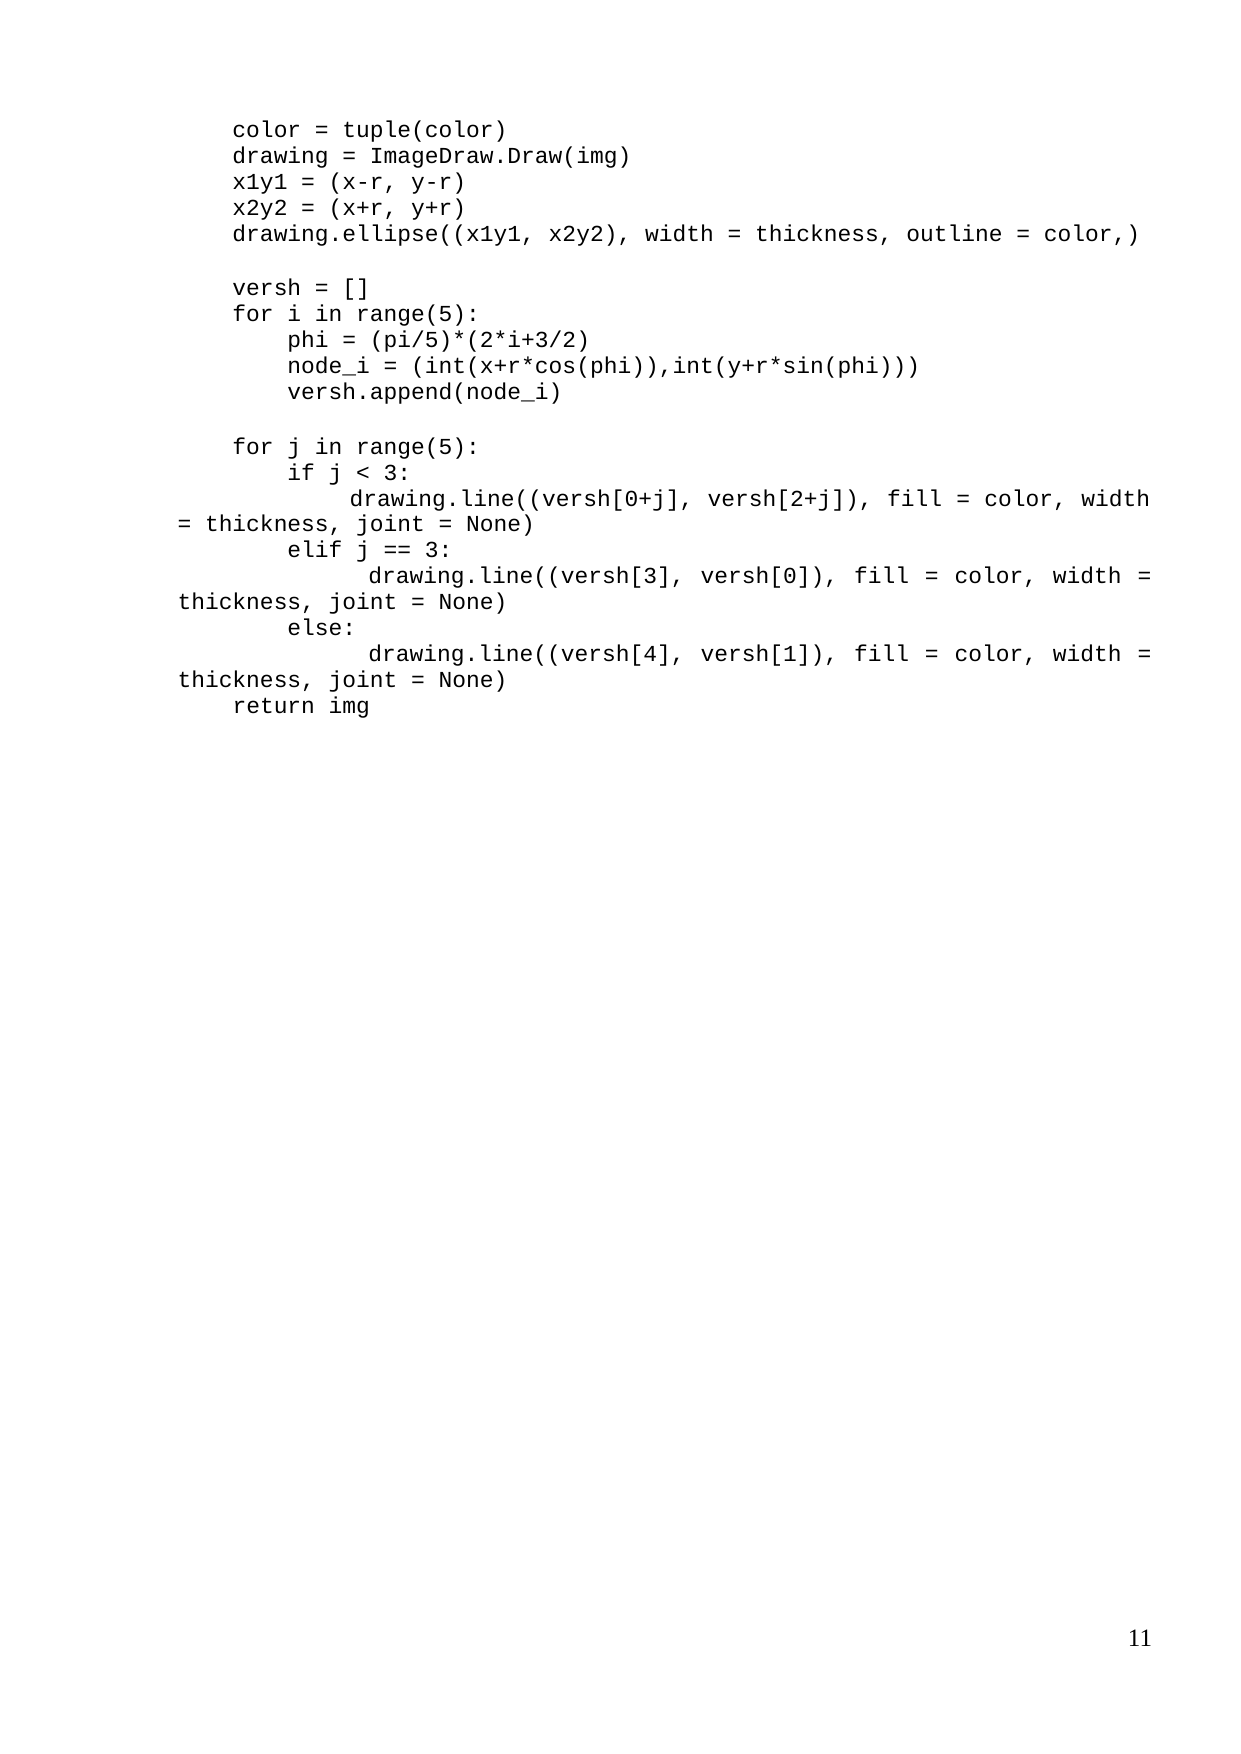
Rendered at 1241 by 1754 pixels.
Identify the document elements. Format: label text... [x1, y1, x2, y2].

text versh.append(node_i) [177, 380, 1152, 406]
text x1y1 = (x-r, y-r) [177, 170, 1152, 196]
text x2y2 = (x+r, y+r) [177, 196, 1152, 222]
text drawing.ellipse((x1y1, x2y2), width = thickness, outline = color,) [177, 222, 1152, 248]
text else: [177, 617, 1152, 642]
text return img [177, 694, 1152, 720]
text drawing.line((versh[0+j], versh[2+j]), fill = color, width = thickness, joint = None) [177, 487, 1152, 539]
text color = tuple(color) [177, 118, 1152, 144]
text elif j == 3: [177, 539, 1152, 565]
text if j < 3: [177, 461, 1152, 487]
text drawing.line((versh[3], versh[0]), fill = color, width = thickness, joint = None) [177, 565, 1152, 617]
text for i in range(5): [177, 302, 1152, 328]
text node_i = (int(x+r*cos(phi)),int(y+r*sin(phi))) [177, 354, 1152, 380]
text for j in range(5): [177, 435, 1152, 461]
text phi = (pi/5)*(2*i+3/2) [177, 328, 1152, 354]
text drawing = ImageDraw.Draw(img) [177, 144, 1152, 170]
text drawing.line((versh[4], versh[1]), fill = color, width = thickness, joint = None) [177, 642, 1152, 694]
text versh = [] [177, 277, 1152, 302]
